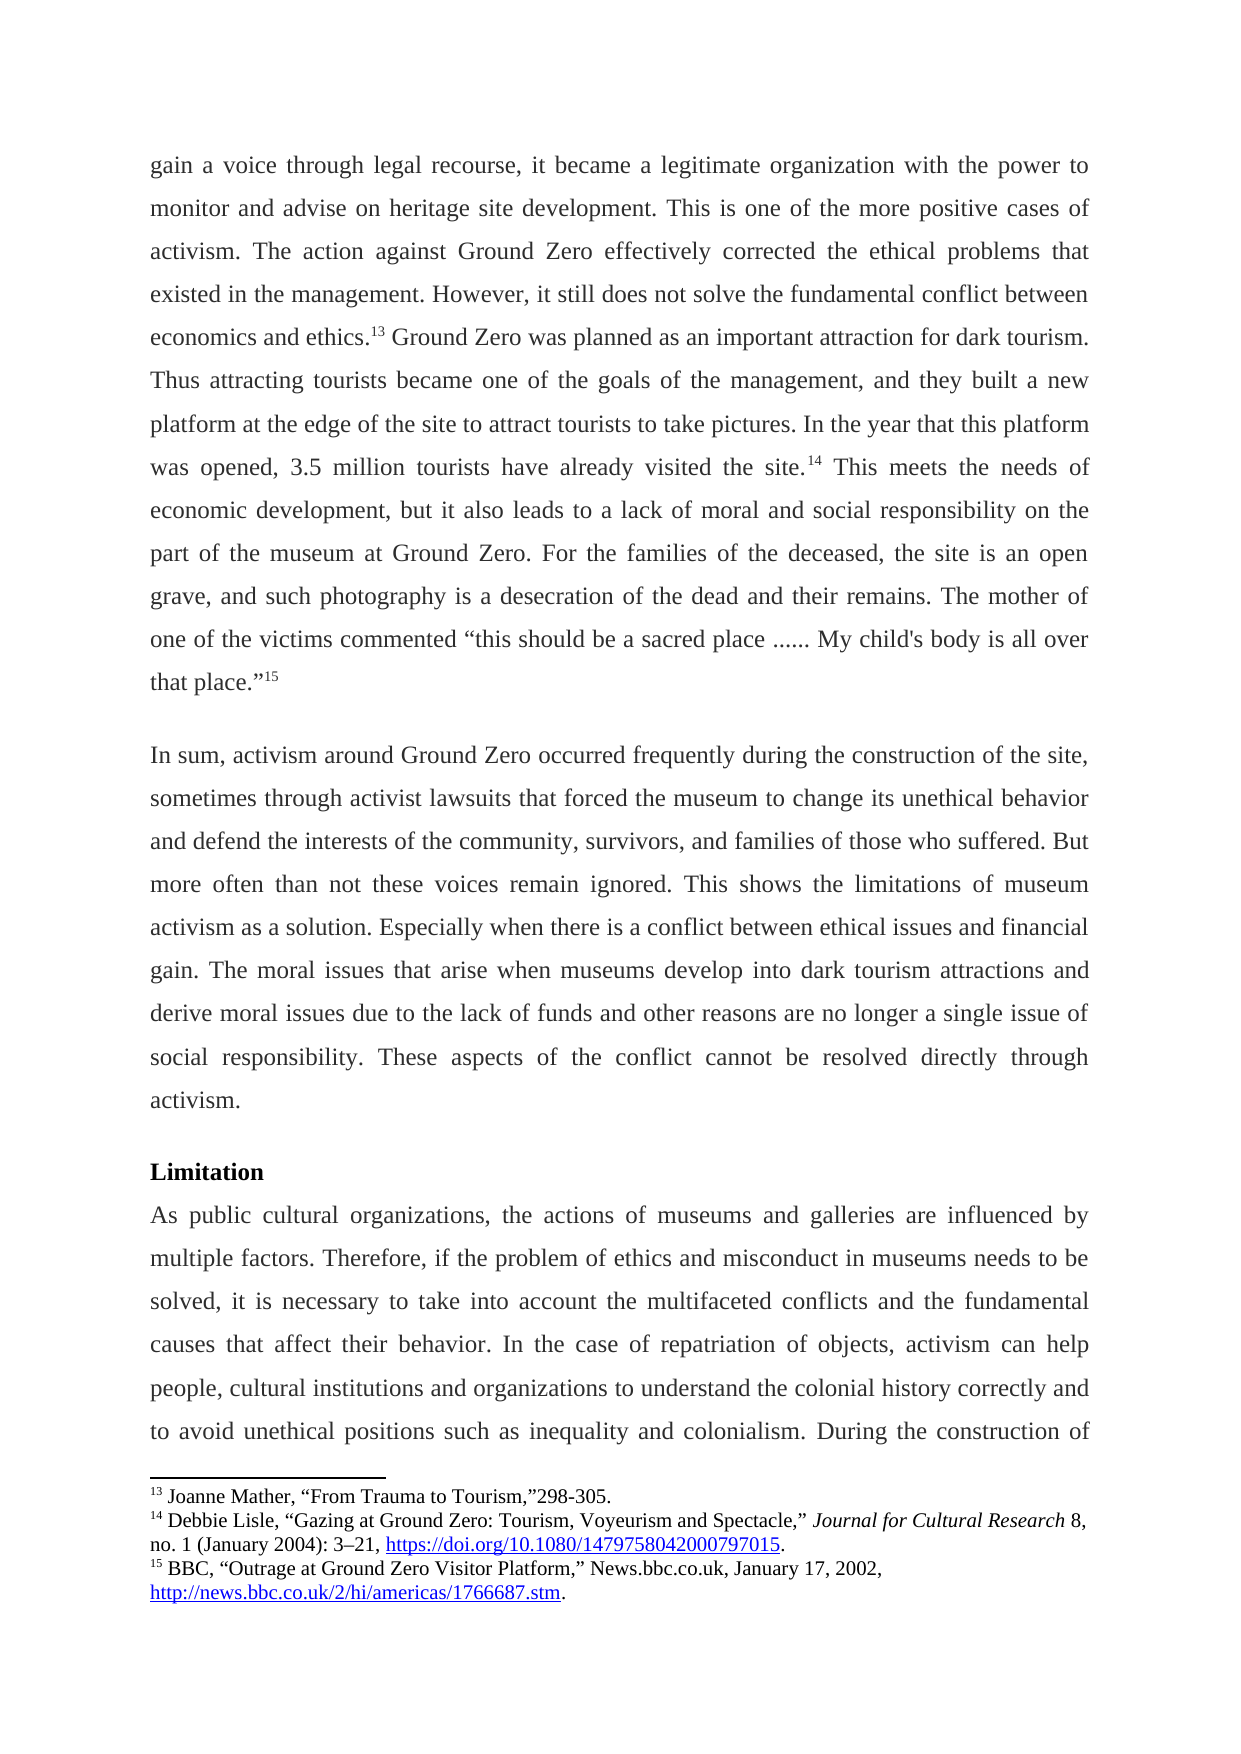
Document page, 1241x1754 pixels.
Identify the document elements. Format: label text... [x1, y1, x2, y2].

subtitle Limitation [150, 1157, 1090, 1186]
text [150, 150, 1090, 696]
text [150, 1200, 1090, 1444]
text In sum, activism around Ground Zero occurred frequently during the construction of the site, sometimes through activist lawsuits that forced the museum to change its unethical behavior and defend the interests of the community, survivors, and families of those who suffered. But more often than not these voices remain ignored. This shows the limitations of museum activism as a solution. Especially when there is a conflict between ethical issues and financial gain. The moral issues that arise when museums develop into dark tourism attractions and derive moral issues due to the lack of funds and other reasons are no longer a single issue of social responsibility. These aspects of the conflict cannot be resolved directly through activism. [150, 740, 1090, 1113]
